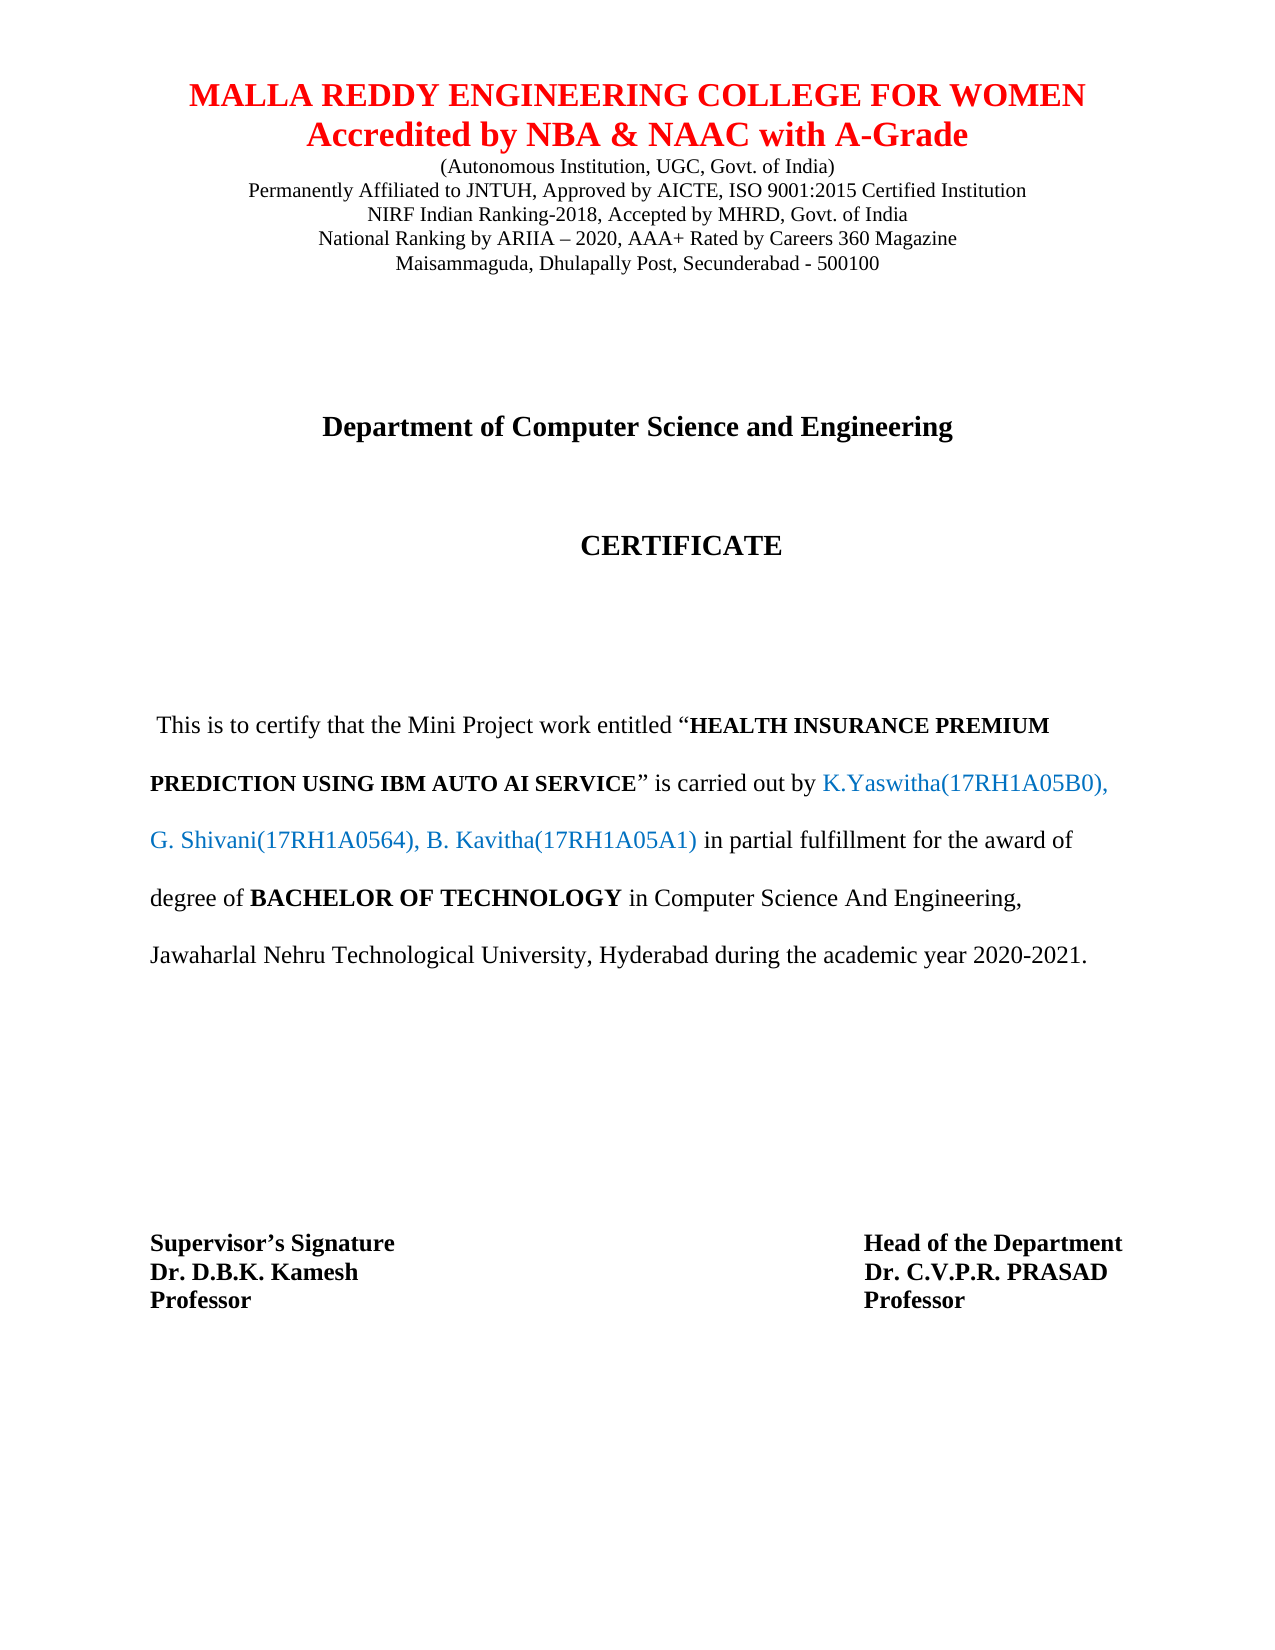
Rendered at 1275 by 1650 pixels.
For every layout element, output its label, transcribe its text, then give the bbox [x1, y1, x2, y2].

text Department of Computer Science and Engineering [150, 409, 1125, 442]
text G. Shivani(17RH1A0564), B. Kavitha(17RH1A05A1) in partial fulfillment for the award of degree of BACHELOR OF TECHNOLOGY in Computer Science And Engineering, Jawaharlal Nehru Technological University, Hyderabad during the academic year 2020-2021. [150, 826, 1125, 969]
text This is to certify that the Mini Project work entitled “HEALTH INSURANCE PREMIUM PREDICTION USING IBM AUTO AI SERVICE” is carried out by K.Yaswitha(17RH1A05B0), [150, 711, 1125, 797]
text Supervisor’s Signature Head of the Department Dr. D.B.K. Kamesh Dr. C.V.P.R. PRASAD Professor Professor [150, 1228, 1125, 1314]
text CERTIFICATE [150, 528, 1125, 562]
